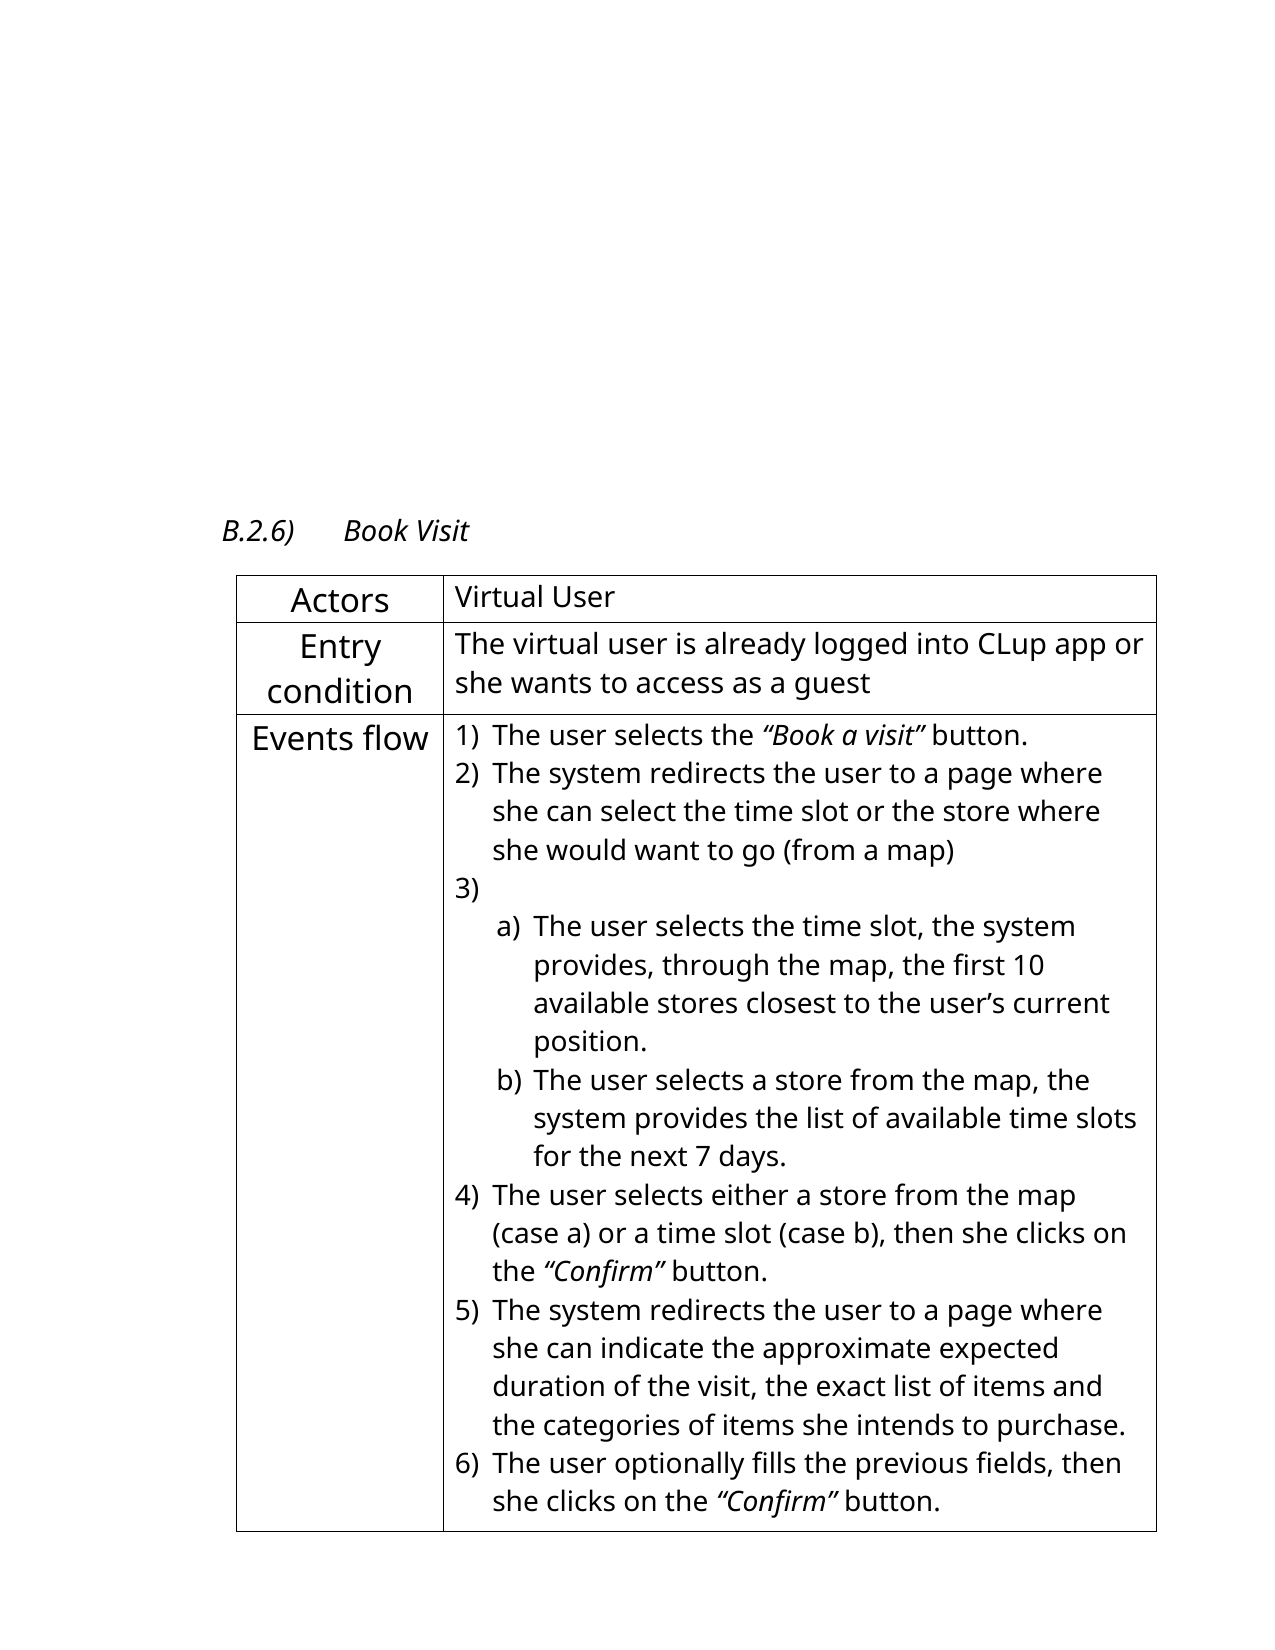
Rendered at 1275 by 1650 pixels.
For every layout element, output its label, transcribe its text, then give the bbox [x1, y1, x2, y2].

table_cell Events flow [237, 715, 443, 1531]
table_cell Entry condition [237, 623, 443, 714]
table_header Virtual User [444, 576, 1156, 622]
table_header Actors [237, 576, 443, 622]
table_cell The virtual user is already logged into CLup app or she wants to access as a guest [444, 623, 1156, 714]
list Book Visit [221, 511, 1157, 550]
